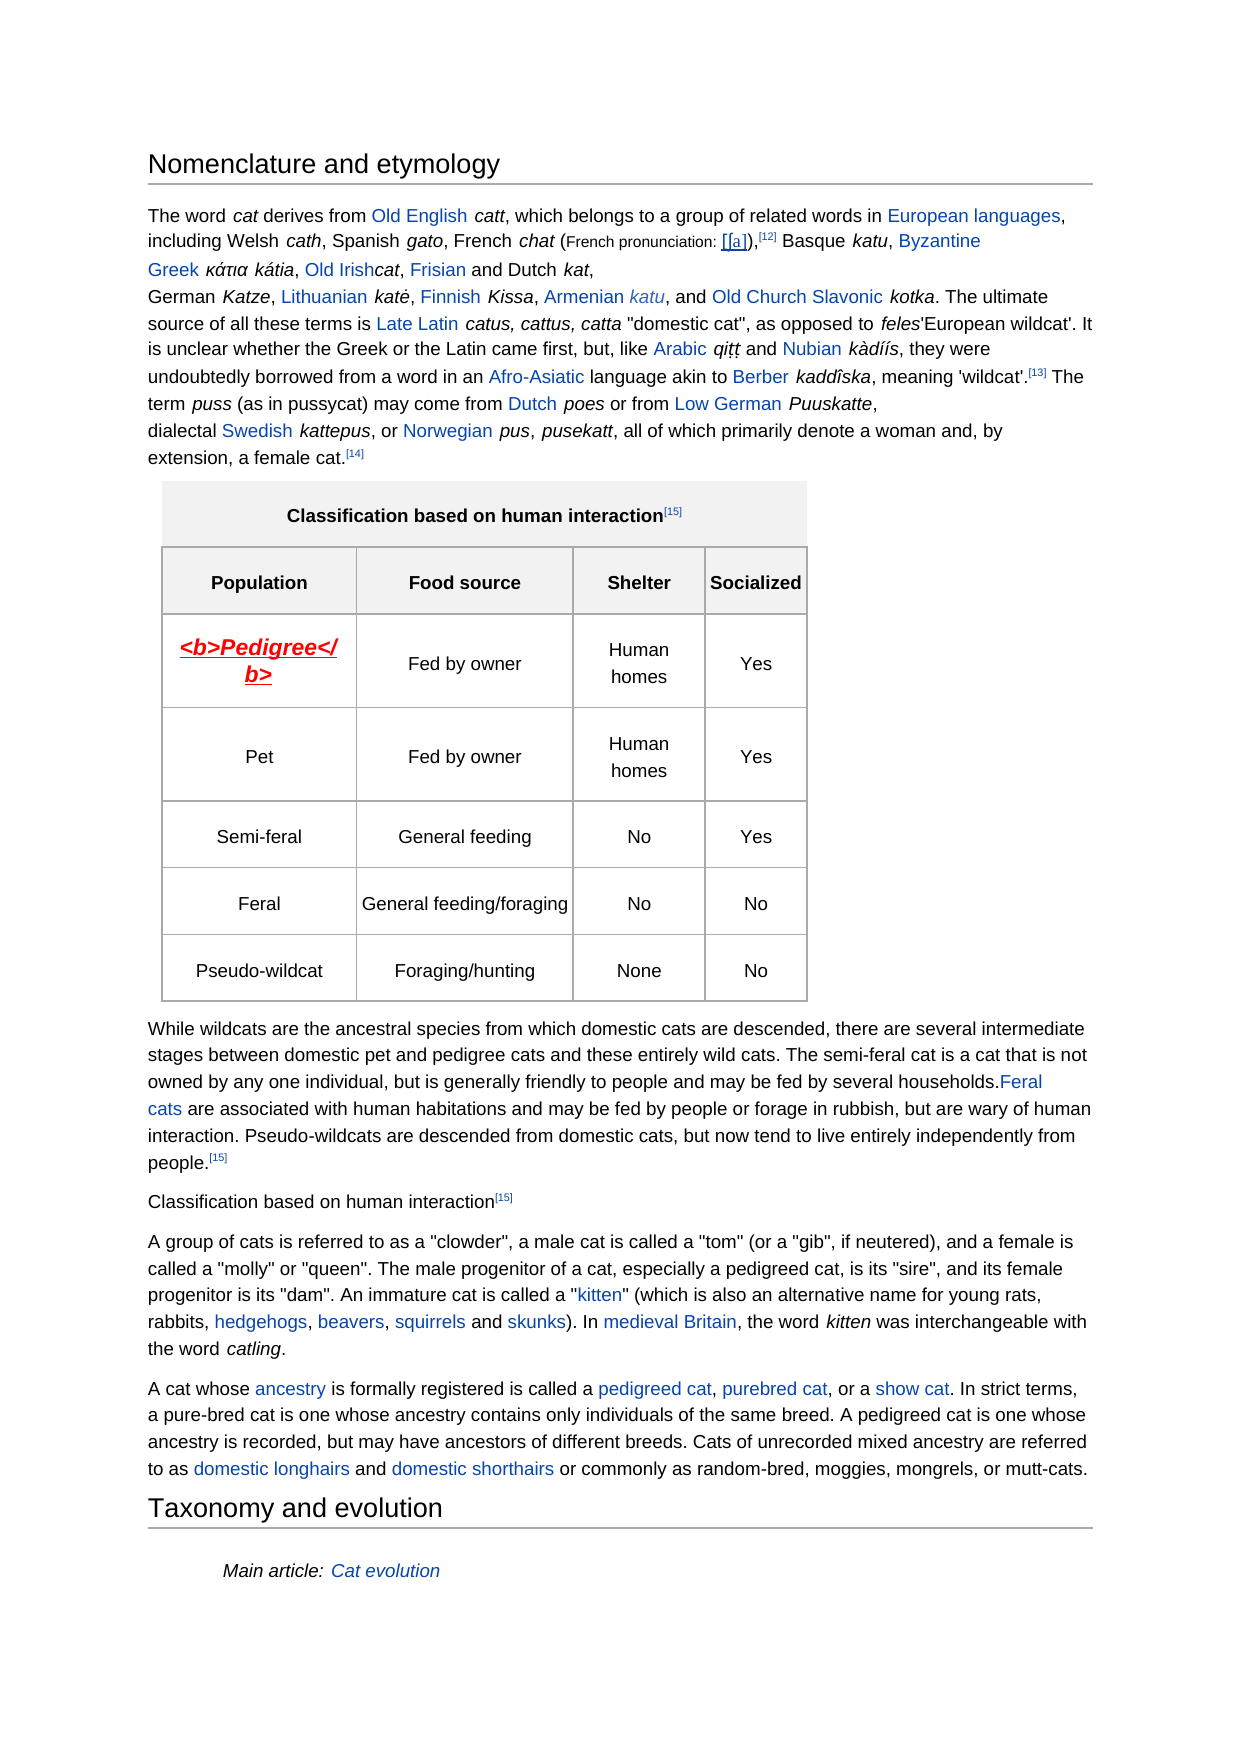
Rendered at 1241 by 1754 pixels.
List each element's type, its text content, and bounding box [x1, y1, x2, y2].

table_cell Yes [706, 615, 806, 706]
table_cell Food source [357, 548, 572, 613]
text A group of cats is referred to as a "clowder", a male cat is called a "tom" (or a "gib", if neutered), and a female is called a "molly" or "queen". The male progenitor of a cat, especially a pedigreed cat, is its "sire", and its female progenitor is its "dam". An immature cat is called a "kitten" (which is also an alternative name for young rats, rabbits, hedgehogs, beavers, squirrels and skunks). In medieval Britain, the word kitten was interchangeable with the word catling. [148, 1225, 1093, 1359]
text Main article: Cat evolution [223, 1544, 1093, 1581]
table_cell Yes [706, 708, 806, 800]
table_cell No [574, 802, 704, 867]
text Classification based on human interaction[15] [148, 1186, 1093, 1213]
table_cell <b>Pedigree</b> [163, 615, 356, 706]
table_cell No [706, 935, 806, 1000]
table_cell None [574, 935, 704, 1000]
table_cell Population [163, 548, 356, 613]
text The word cat derives from Old English catt, which belongs to a group of related words in European languages, including Welsh cath, Spanish gato, French chat (French pronunciation: [ʃa]),[12] Basque katu, Byzantine Greek κάτια kátia, Old Irishcat, Frisian and Dutch kat, German Katze, Lithuanian katė, Finnish Kissa, Armenian katu, and Old Church Slavonic kotka. The ultimate source of all these terms is Late Latin catus, cattus, catta "domestic cat", as opposed to feles'European wildcat'. It is unclear whether the Greek or the Latin came first, but, like Arabic qiṭṭ and Nubian kàdíís, they were undoubtedly borrowed from a word in an Afro-Asiatic language akin to Berber kaddîska, meaning 'wildcat'.[13] The term puss (as in pussycat) may come from Dutch poes or from Low German Puuskatte, dialectal Swedish kattepus, or Norwegian pus, pusekatt, all of which primarily denote a woman and, by extension, a female cat.[14] [148, 199, 1093, 468]
table_cell Foraging/hunting [357, 935, 572, 1000]
table_cell General feeding/foraging [357, 868, 572, 934]
table_cell Pet [163, 708, 356, 800]
table_cell General feeding [357, 802, 572, 867]
subtitle Taxonomy and evolution [148, 1492, 1093, 1527]
table_header Classification based on human interaction[15] [162, 481, 807, 546]
table_cell Fed by owner [357, 615, 572, 706]
subtitle Nomenclature and etymology [148, 148, 1093, 183]
table_cell No [574, 868, 704, 934]
table_cell Yes [706, 802, 806, 867]
table_cell Human homes [574, 615, 704, 706]
table_cell Pseudo-wildcat [163, 935, 356, 1000]
table_cell Semi-feral [163, 802, 356, 867]
text A cat whose ancestry is formally registered is called a pedigreed cat, purebred cat, or a show cat. In strict terms, a pure-bred cat is one whose ancestry contains only individuals of the same breed. A pedigreed cat is one whose ancestry is recorded, but may have ancestors of different breeds. Cats of unrecorded mixed ancestry are referred to as domestic longhairs and domestic shorthairs or commonly as random-bred, moggies, mongrels, or mutt-cats. [148, 1372, 1093, 1479]
table_cell Fed by owner [357, 708, 572, 800]
text While wildcats are the ancestral species from which domestic cats are descended, there are several intermediate stages between domestic pet and pedigree cats and these entirely wild cats. The semi-feral cat is a cat that is not owned by any one individual, but is generally friendly to people and may be fed by several households.Feral cats are associated with human habitations and may be fed by people or forage in rubbish, but are wary of human interaction. Pseudo-wildcats are descended from domestic cats, but now tend to live entirely independently from people.[15] [148, 1012, 1093, 1173]
table_cell Socialized [706, 548, 806, 613]
table_cell Human homes [574, 708, 704, 800]
table_cell Shelter [574, 548, 704, 613]
table_cell No [706, 868, 806, 934]
table_cell Feral [163, 868, 356, 934]
